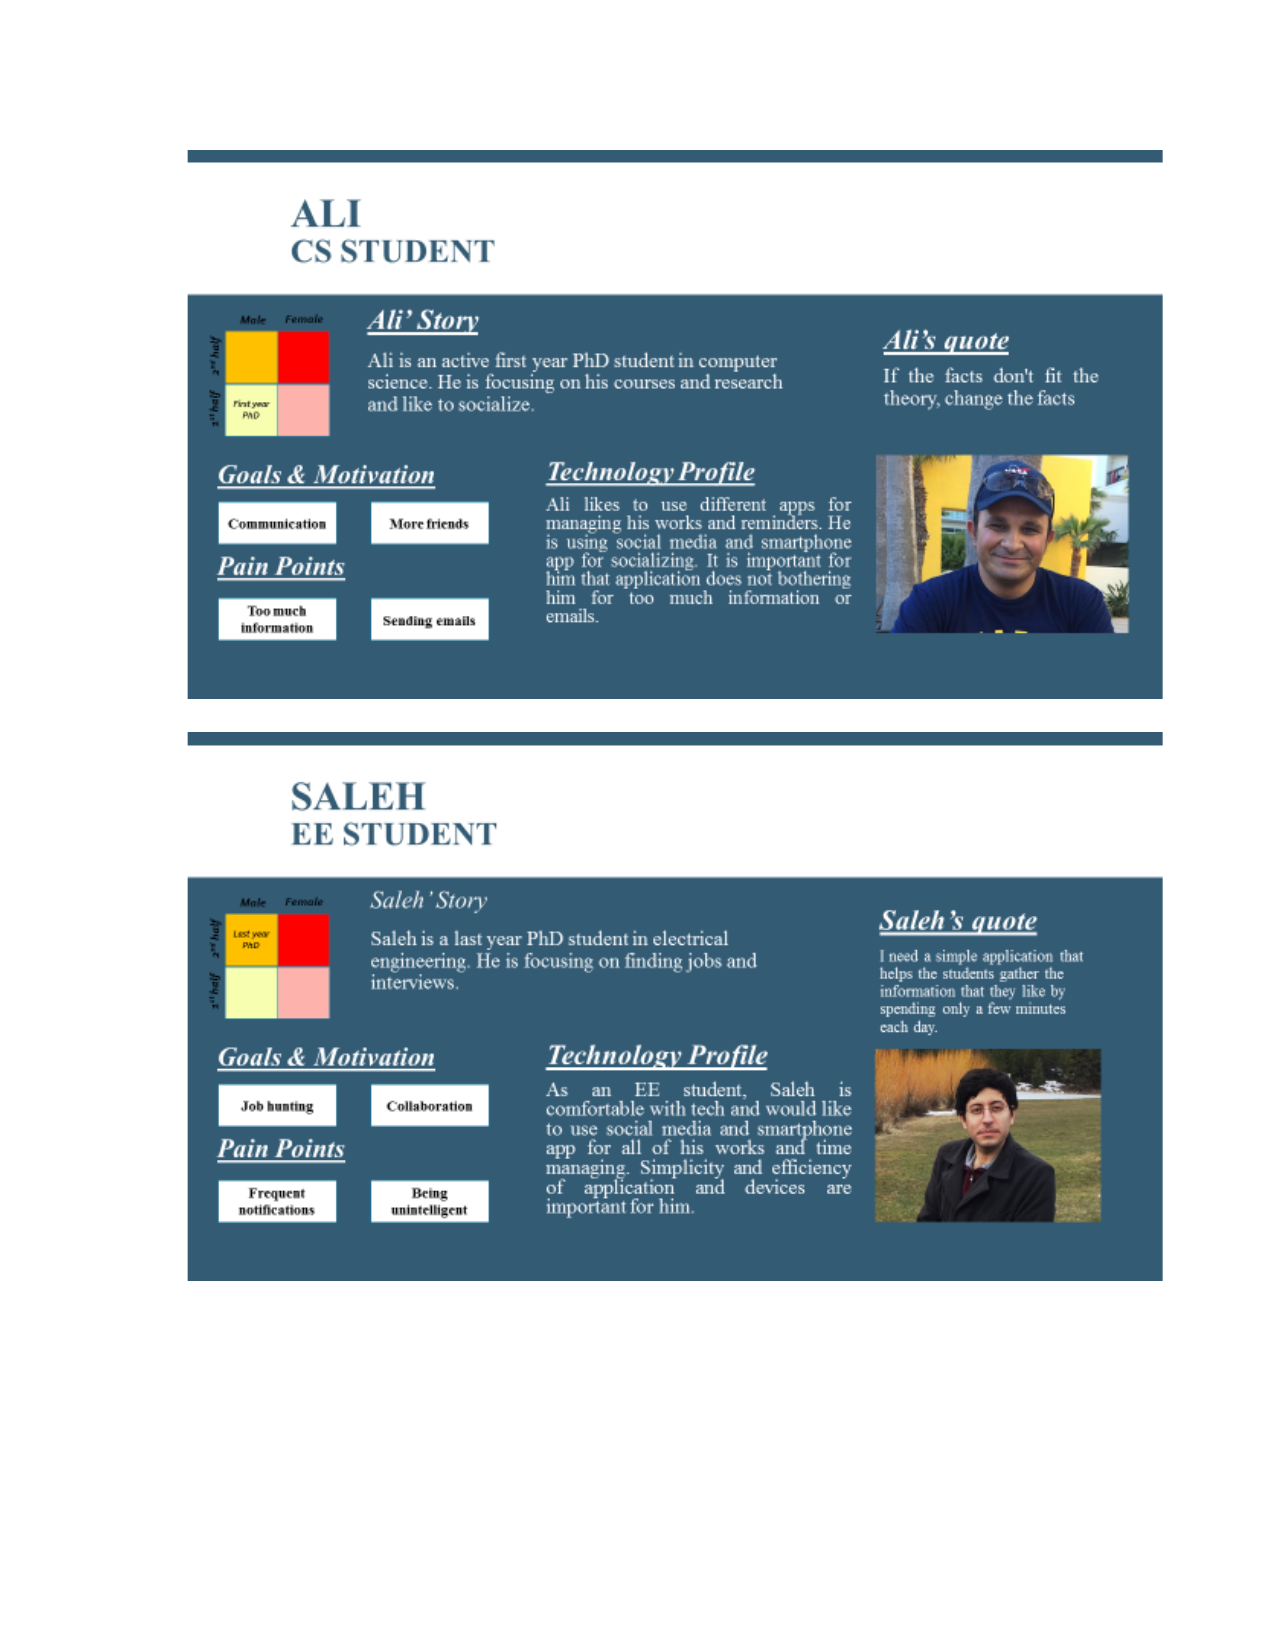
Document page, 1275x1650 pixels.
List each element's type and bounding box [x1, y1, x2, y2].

picture [187, 150, 1163, 699]
picture [187, 732, 1163, 1281]
